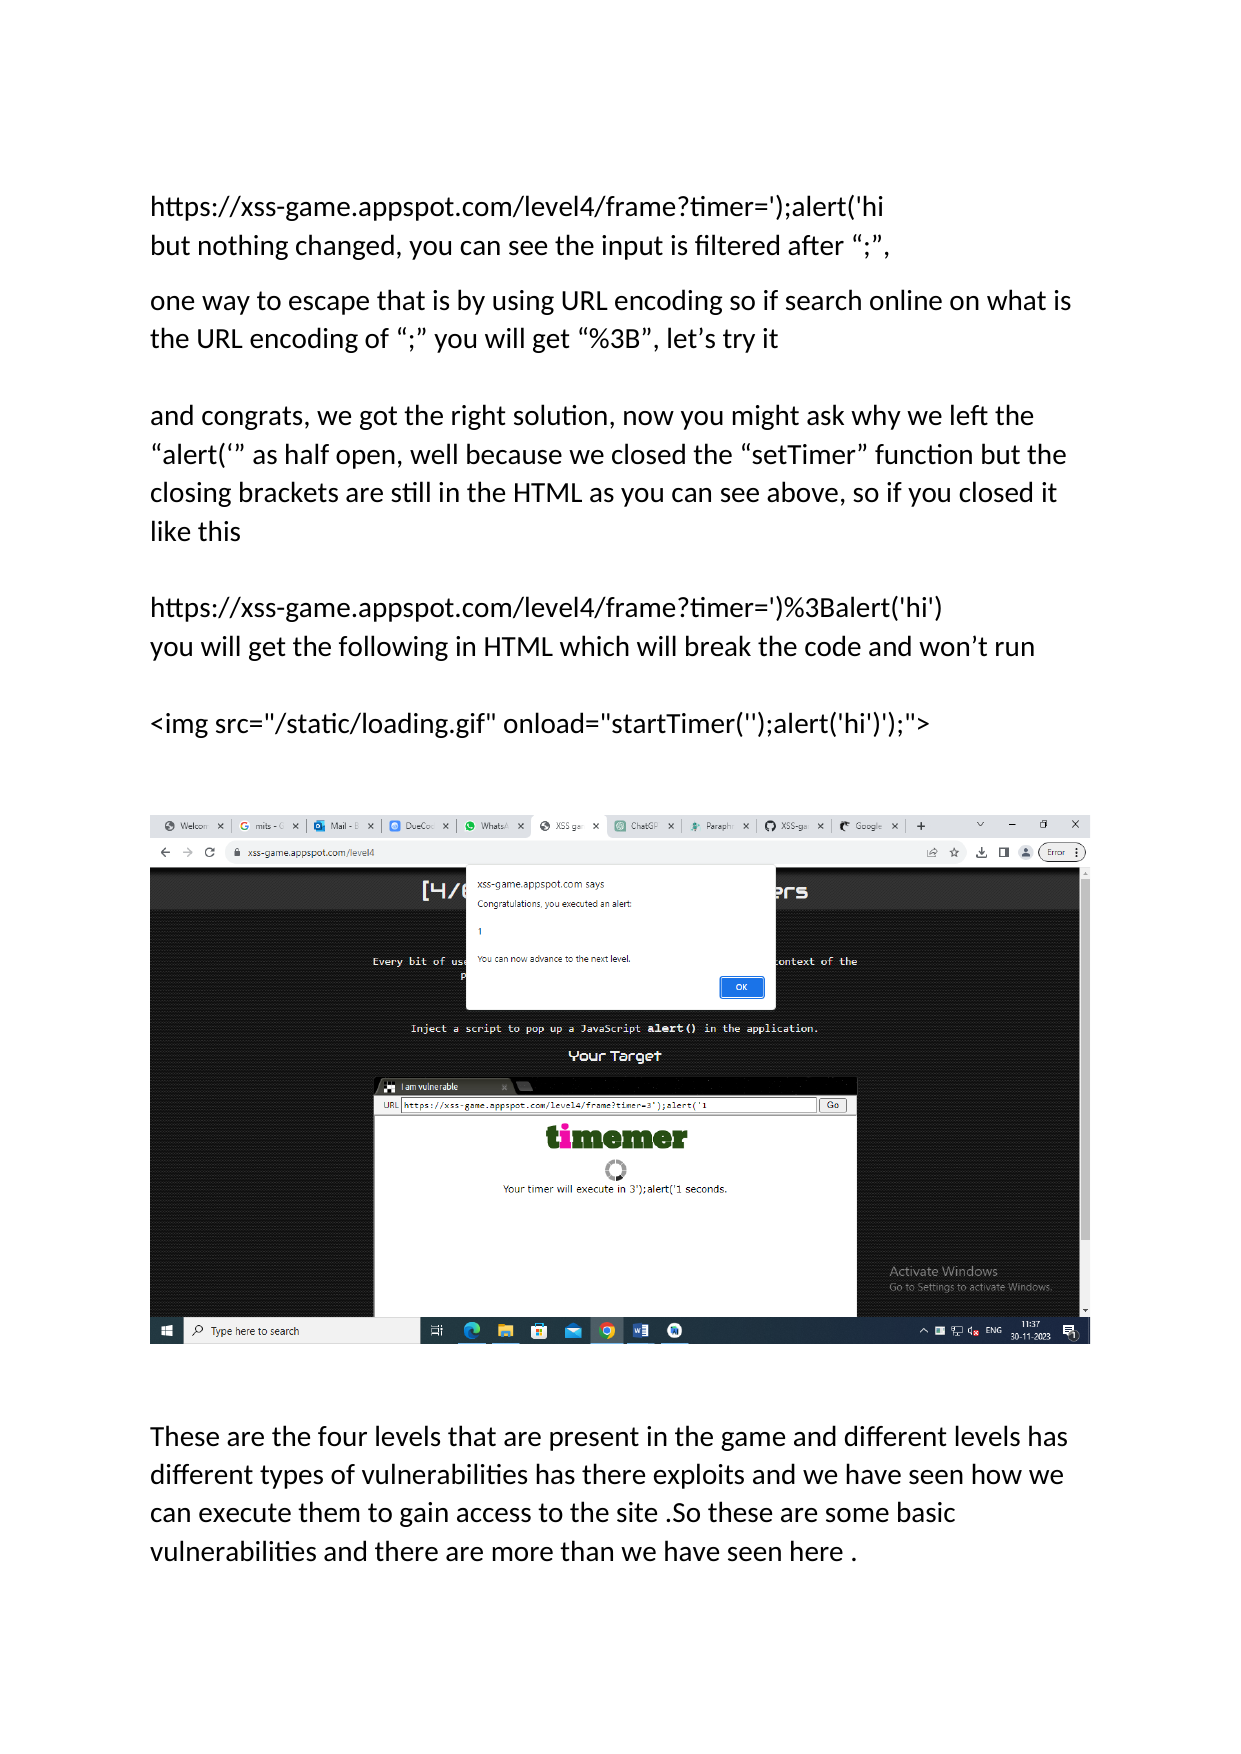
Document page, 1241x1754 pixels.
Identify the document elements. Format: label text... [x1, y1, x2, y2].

picture [150, 815, 1091, 1344]
text one way to escape that is by using URL encoding so if search online on what is the URL encoding of “;” you will get “%3B”, let’s try it and congrats, we got the right solution, now you might ask why we left the “alert(‘” as half open, well because we closed the “setTimer” function but the closing brackets are still in the HTML as you can see above, so if you closed it like this https://xss-game.appspot.com/level4/frame?timer=')%3Balert('hi') you will get the following in HTML which will break the code and won’t run <img src="/static/loading.gif" onload="startTimer('');alert('hi')');"> [150, 282, 1090, 740]
text https://xss-game.appspot.com/level4/frame?timer=');alert('hi but nothing changed, you can see the input is filtered after “;”, [150, 150, 1090, 262]
text These are the four levels that are present in the game and different levels has different types of vulnerabilities has there exploits and we have seen how we can execute them to gain access to the site .So these are some basic vulnerabilities and there are more than we have seen here . [150, 1418, 1090, 1568]
